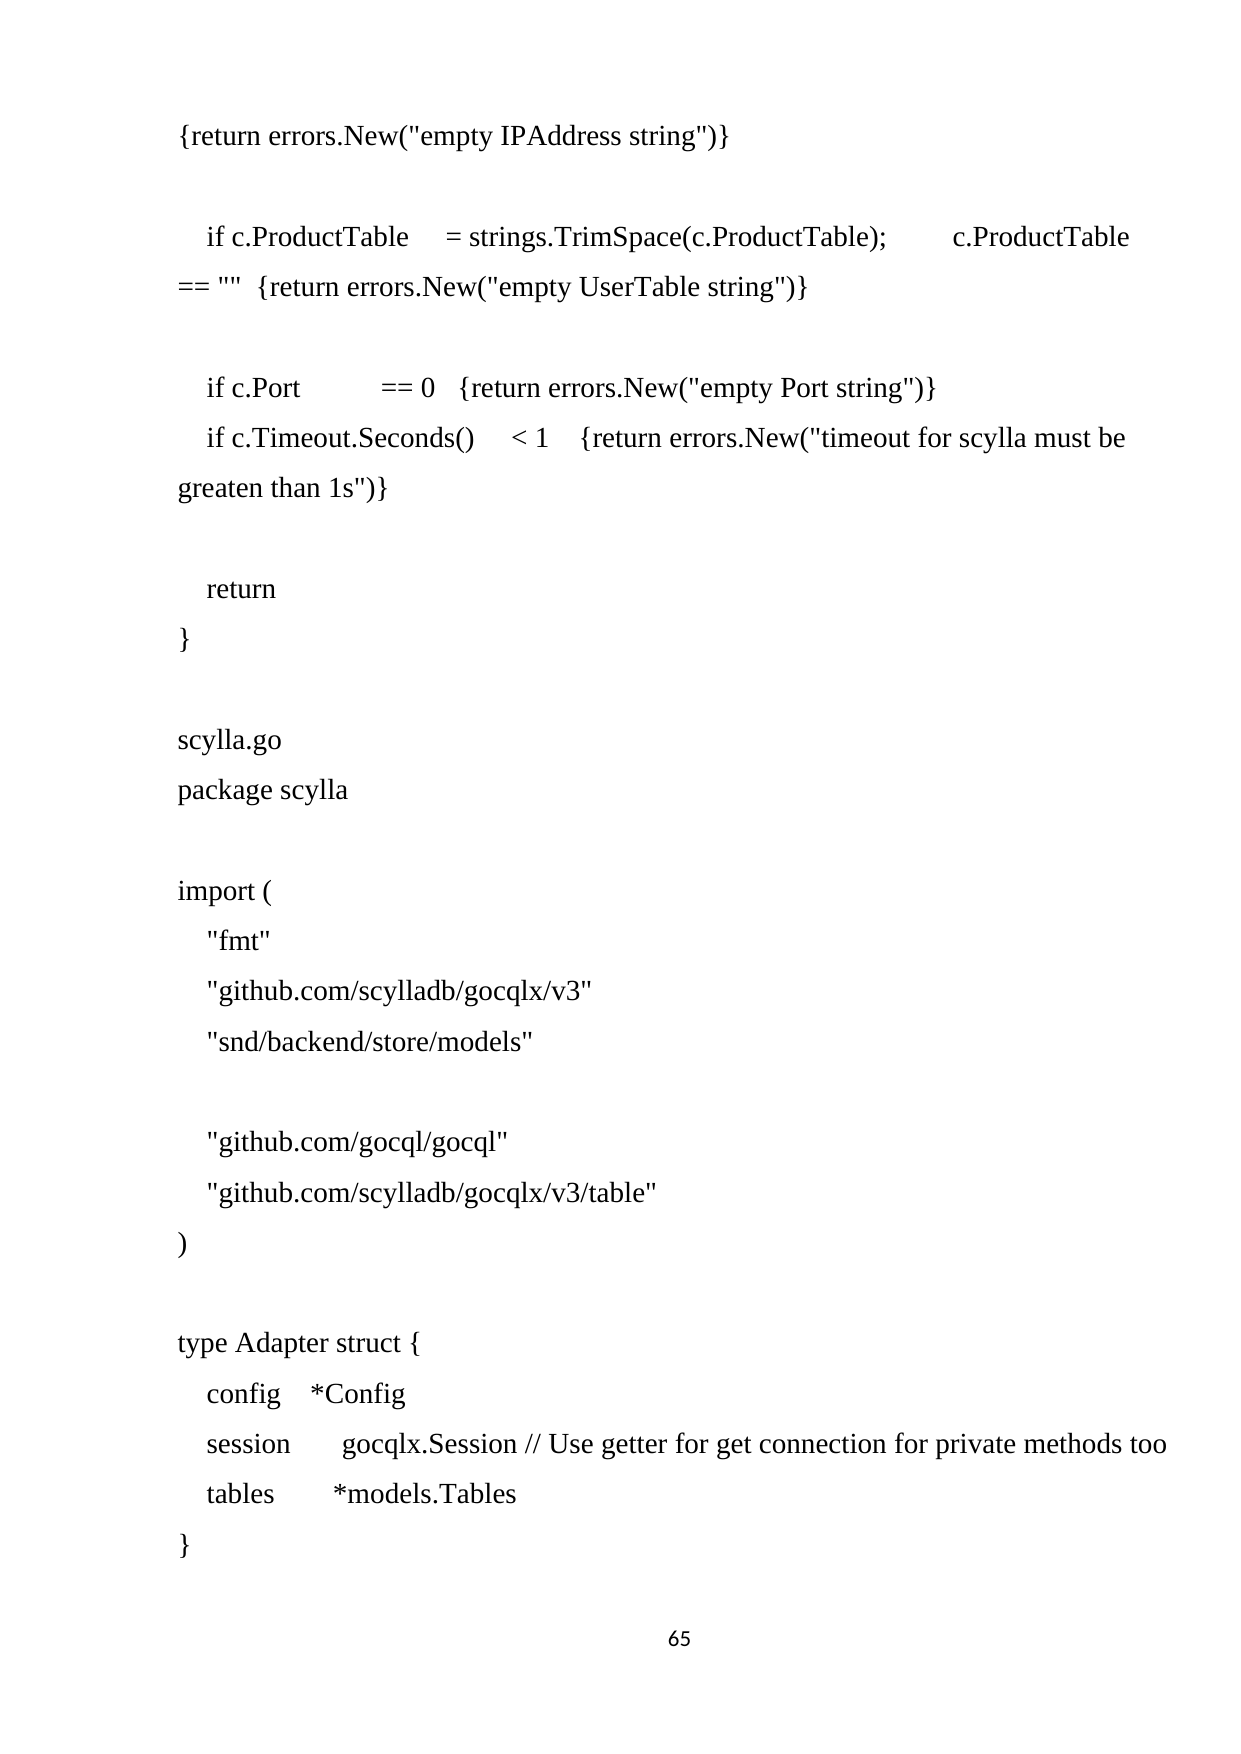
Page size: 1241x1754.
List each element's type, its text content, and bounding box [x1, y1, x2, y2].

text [177, 772, 1181, 1611]
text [177, 118, 1181, 655]
text scylla.go [177, 722, 1181, 755]
